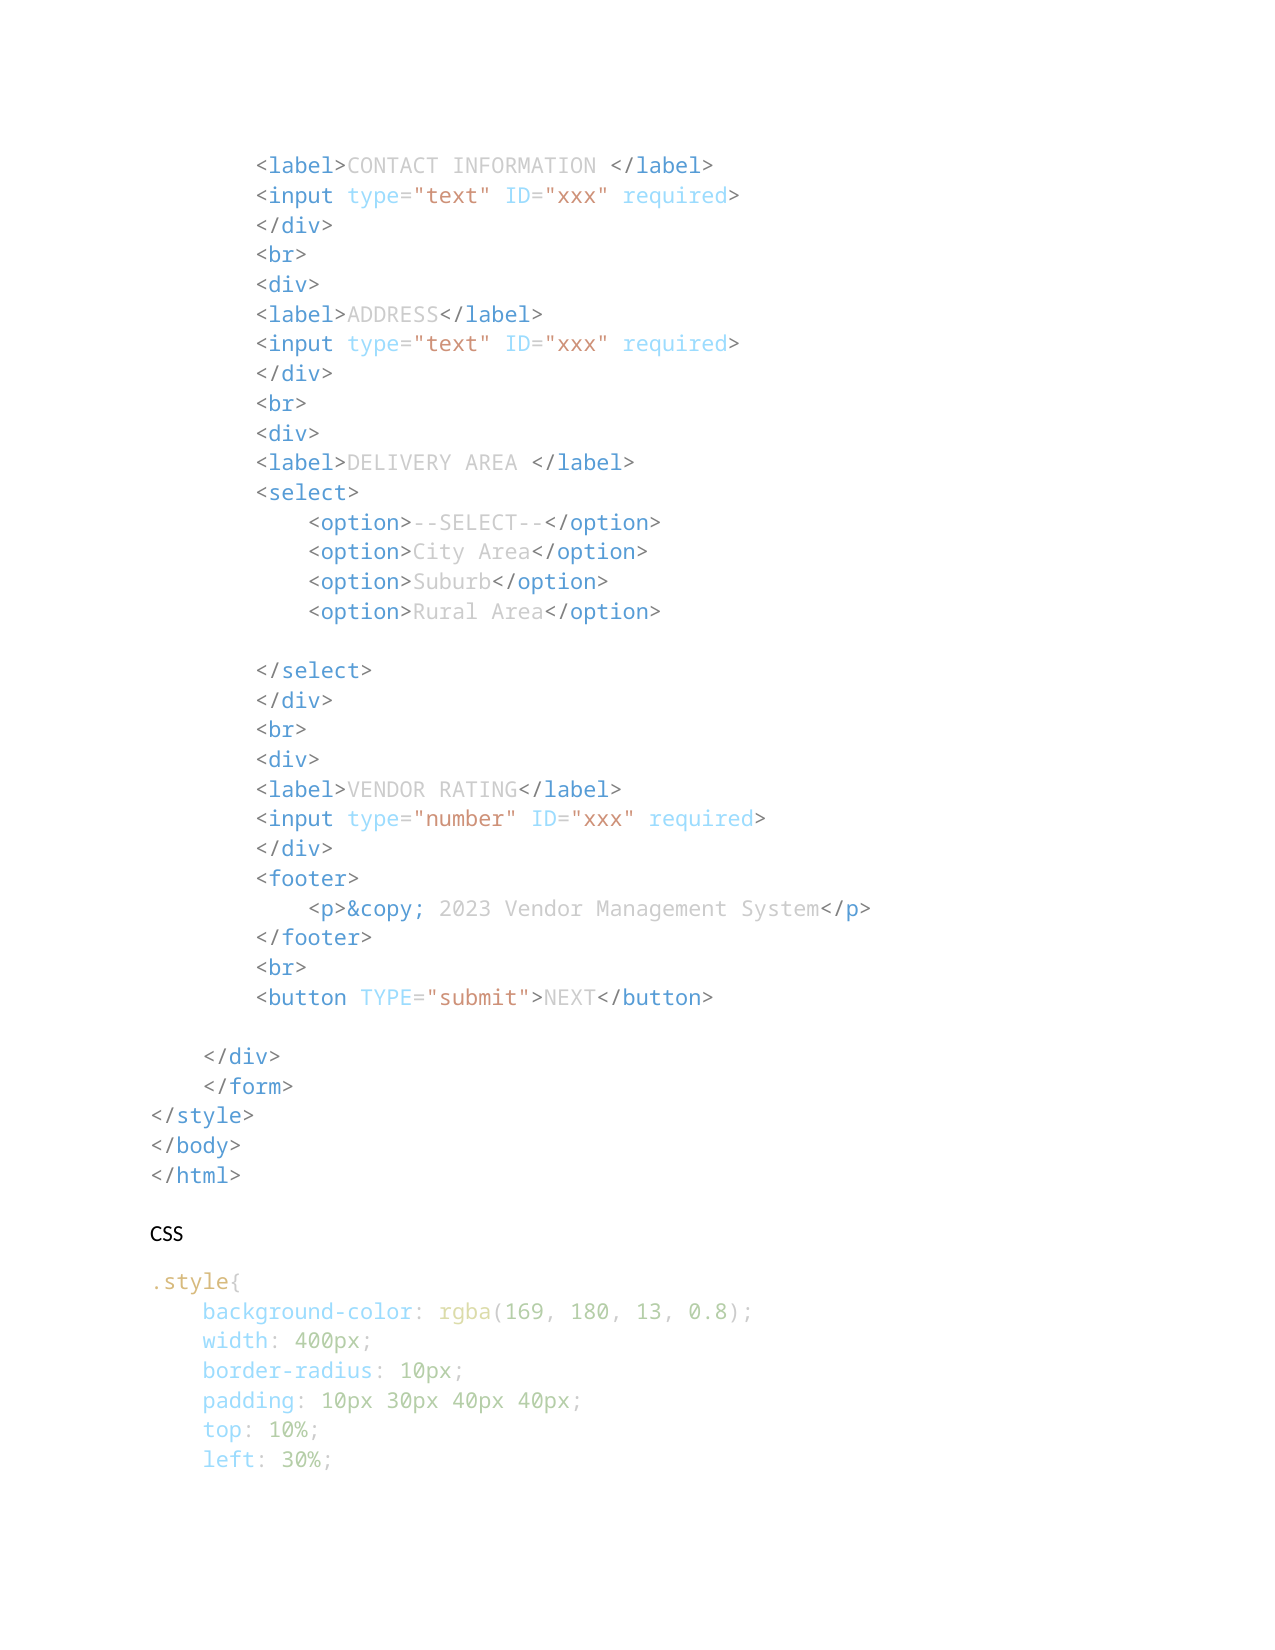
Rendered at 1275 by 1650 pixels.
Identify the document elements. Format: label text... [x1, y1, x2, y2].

text </div> [150, 684, 1125, 714]
text </form> [150, 1070, 1125, 1100]
text <option>Suburb</option> [150, 566, 1125, 595]
text <br> [150, 952, 1125, 981]
text <div> [150, 269, 1125, 298]
text </body> [150, 1130, 1125, 1159]
text </div> [150, 1041, 1125, 1070]
text <p>&copy; 2023 Vendor Management System</p> [150, 892, 1125, 922]
text <label>VENDOR RATING</label> [150, 773, 1125, 803]
text <select> [150, 477, 1125, 506]
text <div> [150, 417, 1125, 447]
text </div> [150, 209, 1125, 239]
text <label>DELIVERY AREA </label> [150, 447, 1125, 477]
text left: 30%; [150, 1444, 1125, 1473]
text </footer> [150, 922, 1125, 952]
text top: 10%; [150, 1414, 1125, 1444]
text <div> [150, 744, 1125, 773]
text </html> [150, 1159, 1125, 1189]
text <label>ADDRESS</label> [150, 298, 1125, 328]
text </style> [150, 1100, 1125, 1130]
text background-color: rgba(169, 180, 13, 0.8); [150, 1295, 1125, 1325]
text </div> [150, 358, 1125, 387]
text <footer> [150, 862, 1125, 892]
text border-radius: 10px; [150, 1355, 1125, 1384]
text <br> [150, 239, 1125, 269]
text width: 400px; [150, 1325, 1125, 1355]
text <br> [150, 387, 1125, 417]
text .style{ [150, 1266, 1125, 1295]
text <br> [150, 714, 1125, 744]
text <option>Rural Area</option> [150, 595, 1125, 625]
text <option>--SELECT--</option> [150, 506, 1125, 536]
text <input type="text" ID="xxx" required> [150, 328, 1125, 358]
text <option>City Area</option> [150, 536, 1125, 566]
text </div> [150, 833, 1125, 862]
text </select> [150, 655, 1125, 684]
text padding: 10px 30px 40px 40px; [150, 1384, 1125, 1414]
text <label>CONTACT INFORMATION </label> [150, 150, 1125, 180]
text <input type="text" ID="xxx" required> [150, 180, 1125, 209]
text <button TYPE="submit">NEXT</button> [150, 981, 1125, 1011]
text CSS [150, 1219, 1125, 1247]
text <input type="number" ID="xxx" required> [150, 803, 1125, 833]
